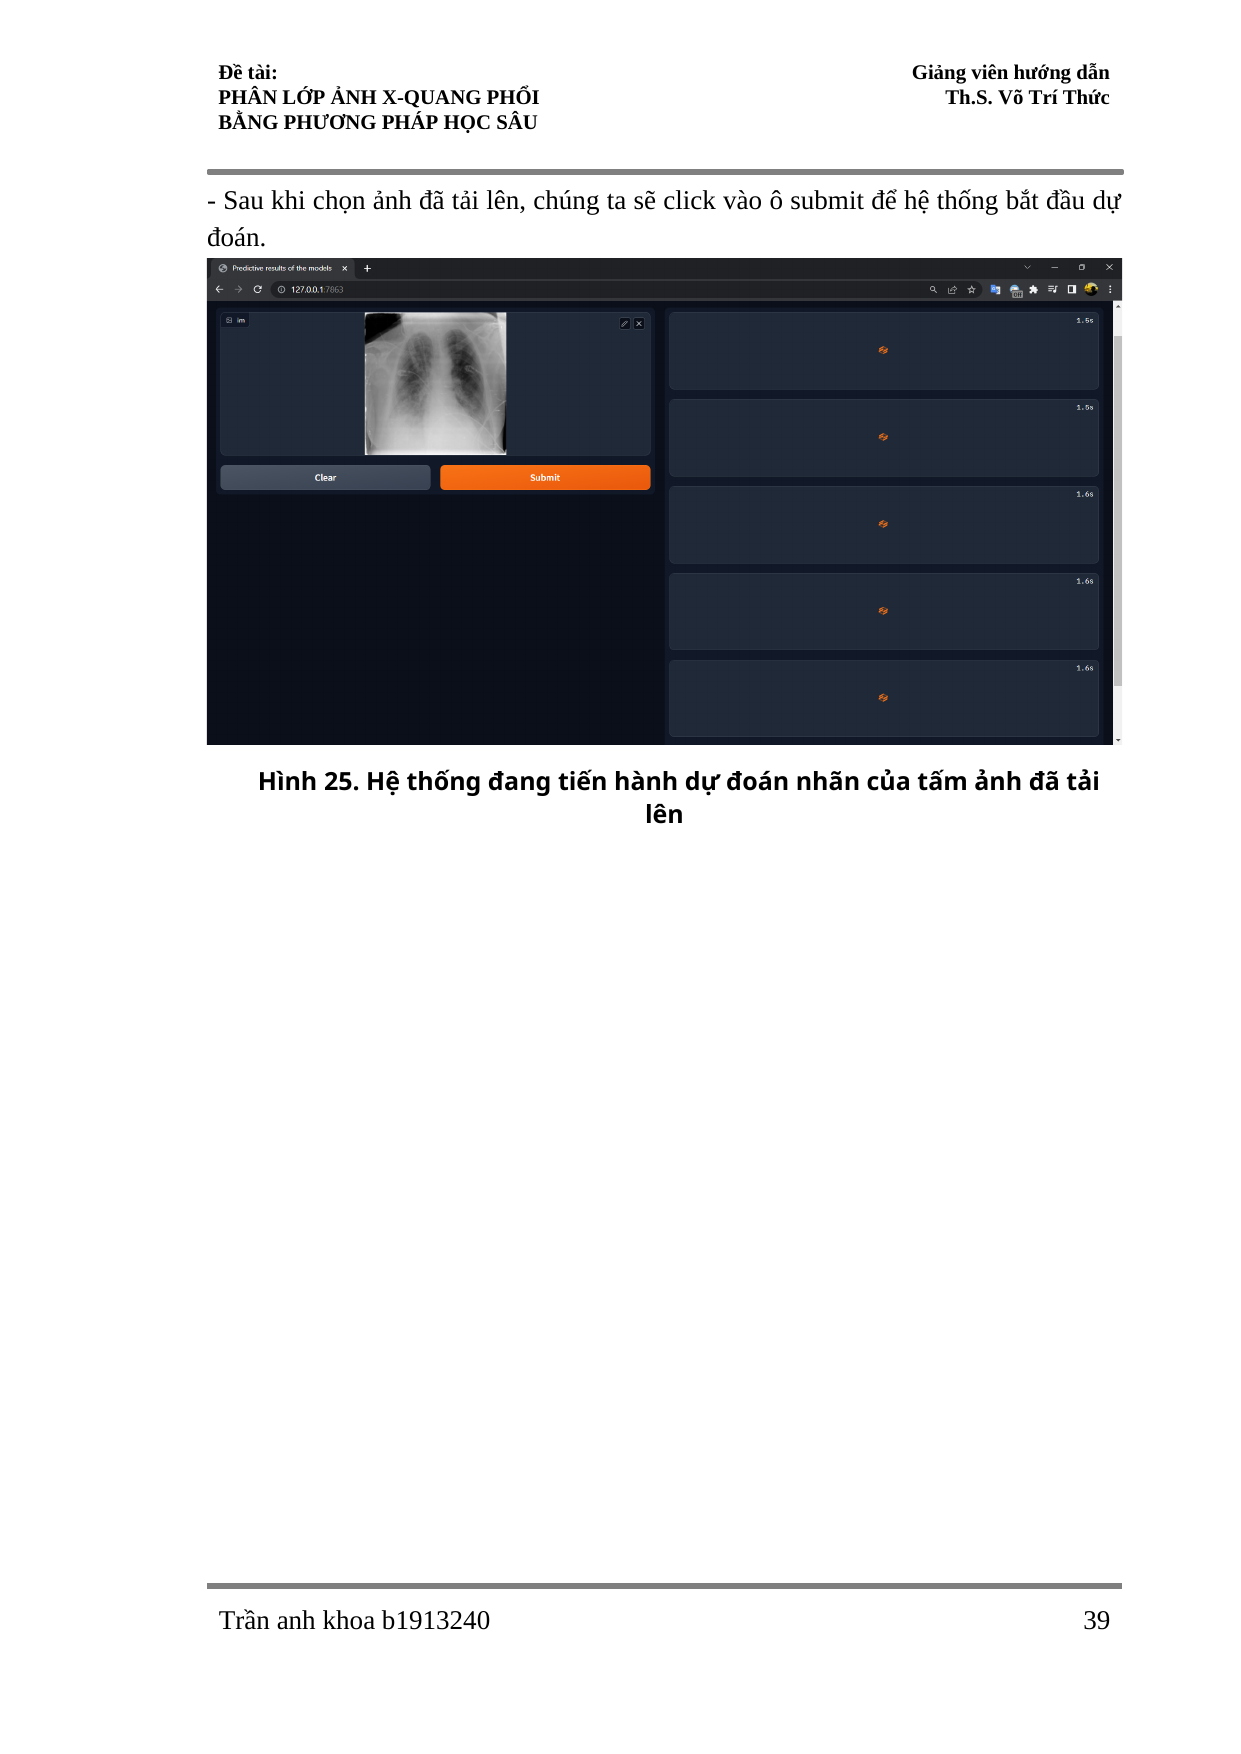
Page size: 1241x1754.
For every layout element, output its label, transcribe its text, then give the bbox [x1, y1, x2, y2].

picture [206, 258, 1123, 745]
text - Sau khi chọn ảnh đã tải lên, chúng ta sẽ click vào ô submit để hệ thống bắt đầu dự đoán. [207, 184, 1122, 252]
text Hình 25. Hệ thống đang tiến hành dự đoán nhãn của tấm ảnh đã tải lên [207, 763, 1122, 831]
